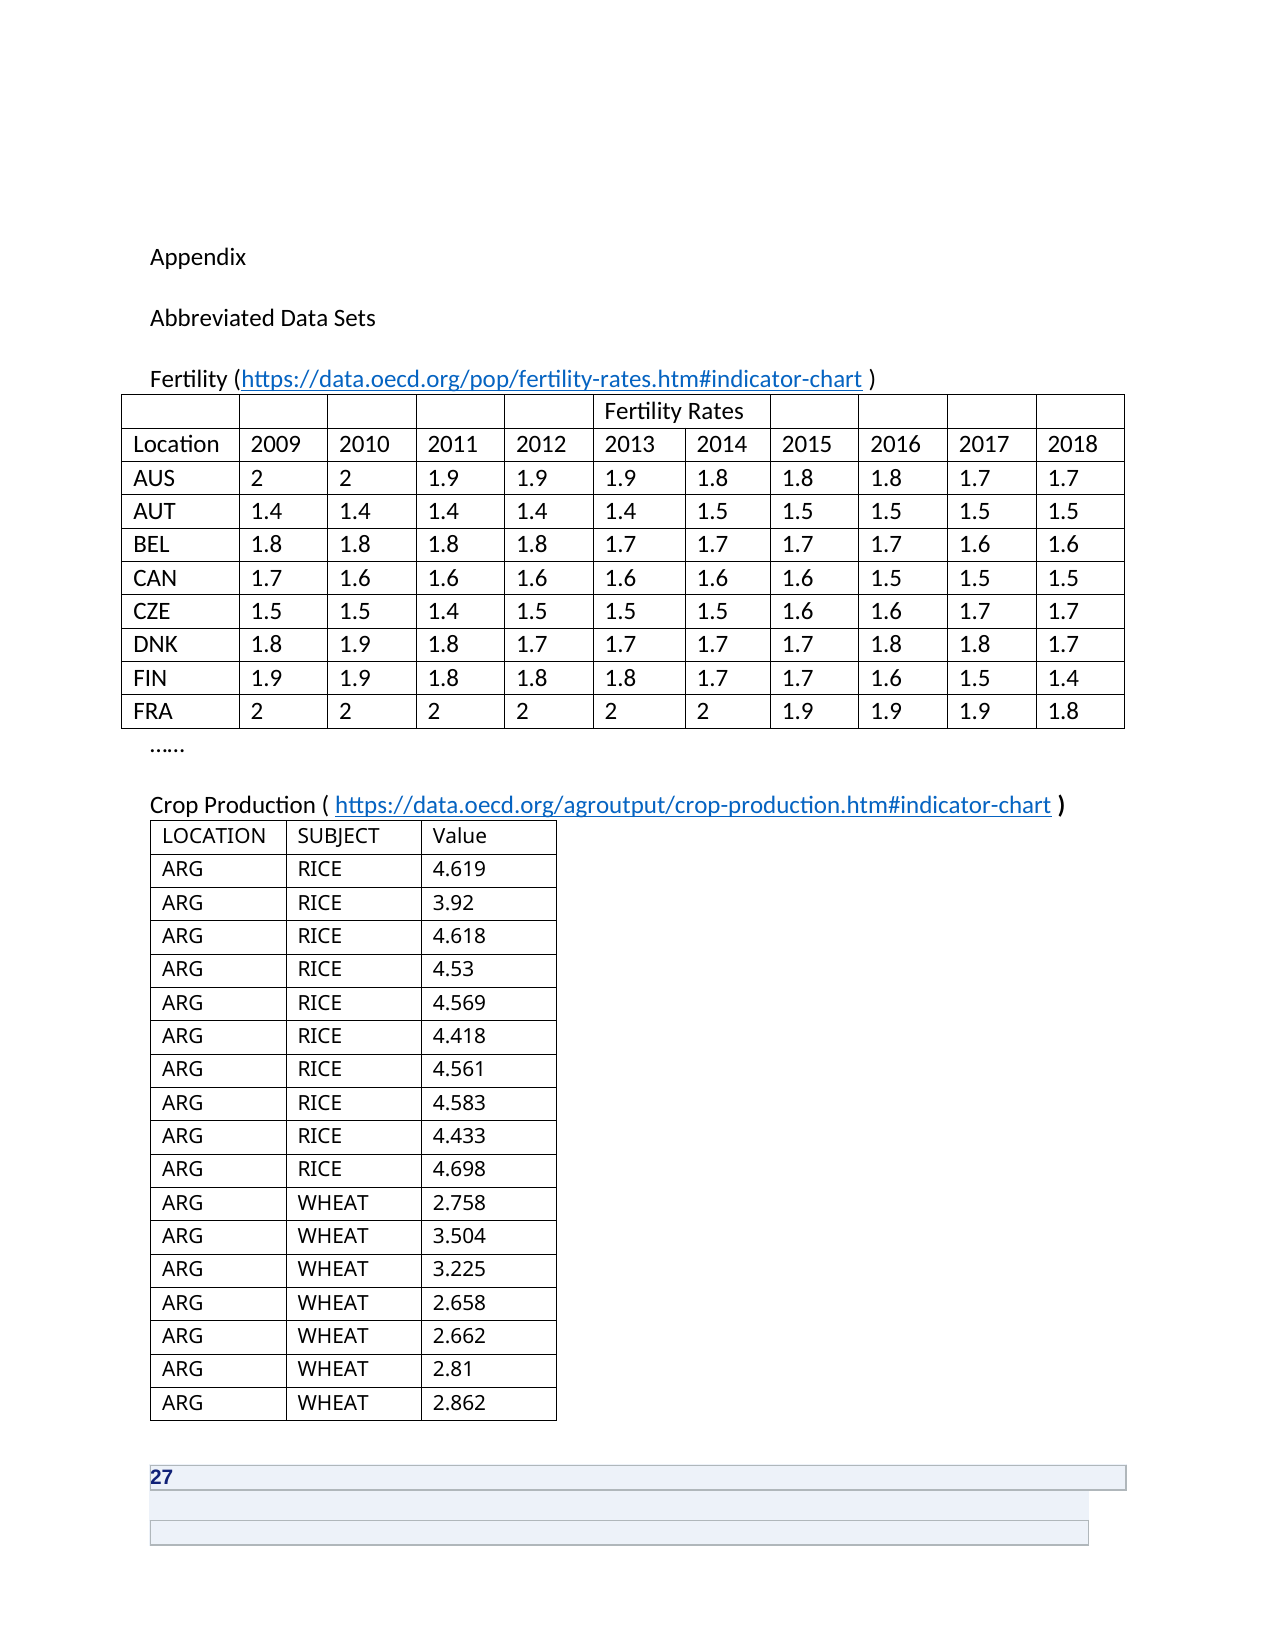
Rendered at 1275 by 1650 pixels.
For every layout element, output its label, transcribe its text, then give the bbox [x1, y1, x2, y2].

table_cell 1.8 [594, 662, 685, 694]
table_cell RICE [287, 888, 421, 920]
table_cell 1.6 [948, 529, 1036, 561]
table_cell 2 [417, 695, 504, 727]
table_cell 2010 [328, 429, 416, 461]
table_cell ARG [151, 1321, 286, 1353]
table_cell 2009 [240, 429, 327, 461]
table_cell 1.6 [328, 562, 416, 594]
table_cell 2 [240, 462, 327, 494]
table_cell 1.5 [948, 495, 1036, 527]
table_cell RICE [287, 988, 421, 1020]
table_cell 1.7 [771, 629, 858, 661]
table_cell RICE [287, 1088, 421, 1120]
table_cell ARG [151, 1121, 286, 1153]
table_cell 1.4 [328, 495, 416, 527]
table_cell ARG [151, 1055, 286, 1087]
table_cell 1.5 [505, 595, 593, 627]
text Appendix [150, 242, 1125, 272]
table_cell ARG [151, 1088, 286, 1120]
table_header [948, 395, 1036, 427]
table_cell ARG [151, 955, 286, 987]
table_cell BEL [122, 529, 239, 561]
table_cell 3.504 [422, 1221, 556, 1253]
table_cell 1.6 [594, 562, 685, 594]
table_cell DNK [122, 629, 239, 661]
table_cell 1.9 [328, 662, 416, 694]
table_header [859, 395, 947, 427]
table_cell 4.433 [422, 1121, 556, 1153]
table_header Value [422, 821, 556, 853]
table_cell 1.9 [771, 695, 858, 727]
table_header [417, 395, 504, 427]
table_cell WHEAT [287, 1188, 421, 1220]
table_cell 1.8 [771, 462, 858, 494]
table_cell 4.618 [422, 921, 556, 953]
table_cell 4.698 [422, 1155, 556, 1187]
table_cell 1.7 [594, 529, 685, 561]
table_cell 1.8 [1037, 695, 1124, 727]
table_cell 1.6 [859, 662, 947, 694]
table_cell 1.4 [1037, 662, 1124, 694]
table_cell 1.8 [505, 529, 593, 561]
table_cell RICE [287, 855, 421, 887]
table_cell 2 [328, 462, 416, 494]
table_cell 2 [686, 695, 770, 727]
table_cell 4.418 [422, 1021, 556, 1053]
table_cell ARG [151, 1221, 286, 1253]
table_cell 1.8 [417, 529, 504, 561]
table_cell ARG [151, 855, 286, 887]
table_cell 1.8 [859, 462, 947, 494]
table_header [505, 395, 593, 427]
table_cell ARG [151, 888, 286, 920]
table_cell RICE [287, 1021, 421, 1053]
table_cell 1.9 [417, 462, 504, 494]
table_cell 2016 [859, 429, 947, 461]
table_cell CZE [122, 595, 239, 627]
table_cell 2.658 [422, 1288, 556, 1320]
table_cell 1.4 [417, 595, 504, 627]
text Abbreviated Data Sets [150, 303, 1125, 333]
table_cell 2017 [948, 429, 1036, 461]
table_cell WHEAT [287, 1321, 421, 1353]
table_cell 1.5 [686, 595, 770, 627]
table_cell 1.9 [594, 462, 685, 494]
table_cell WHEAT [287, 1388, 421, 1420]
table_cell 1.8 [417, 629, 504, 661]
table_cell 2 [594, 695, 685, 727]
table_cell CAN [122, 562, 239, 594]
table_cell 4.619 [422, 855, 556, 887]
table_cell 2 [505, 695, 593, 727]
table_cell 1.6 [417, 562, 504, 594]
table_cell 2018 [1037, 429, 1124, 461]
table_cell ARG [151, 921, 286, 953]
table_cell WHEAT [287, 1288, 421, 1320]
table_cell 1.5 [1037, 495, 1124, 527]
table_cell 1.7 [505, 629, 593, 661]
table_cell 1.4 [417, 495, 504, 527]
table_cell 1.7 [948, 462, 1036, 494]
table_cell 2011 [417, 429, 504, 461]
table_cell 3.92 [422, 888, 556, 920]
table_cell 1.6 [859, 595, 947, 627]
table_cell 1.8 [948, 629, 1036, 661]
table_cell 1.7 [1037, 595, 1124, 627]
table_cell WHEAT [287, 1221, 421, 1253]
table_cell 1.6 [1037, 529, 1124, 561]
table_cell ARG [151, 1155, 286, 1187]
table_cell 4.569 [422, 988, 556, 1020]
table_cell 1.6 [686, 562, 770, 594]
table_cell 1.5 [240, 595, 327, 627]
table_cell RICE [287, 955, 421, 987]
table_cell 2015 [771, 429, 858, 461]
table_cell 1.8 [240, 529, 327, 561]
table_cell 2.662 [422, 1321, 556, 1353]
table_cell 1.7 [771, 662, 858, 694]
table_cell 1.9 [859, 695, 947, 727]
table_cell ARG [151, 1255, 286, 1287]
table_cell 2 [240, 695, 327, 727]
table_cell 1.5 [328, 595, 416, 627]
table_cell WHEAT [287, 1355, 421, 1387]
table_cell 1.4 [594, 495, 685, 527]
table_cell 1.9 [328, 629, 416, 661]
table_cell ARG [151, 1021, 286, 1053]
table_header Fertility Rates [594, 395, 770, 427]
table_cell 1.8 [686, 462, 770, 494]
table_cell 2.81 [422, 1355, 556, 1387]
table_cell 1.5 [771, 495, 858, 527]
table_cell WHEAT [287, 1255, 421, 1287]
table_cell 4.561 [422, 1055, 556, 1087]
table_cell 1.5 [686, 495, 770, 527]
table_cell 2 [328, 695, 416, 727]
table_cell 1.5 [859, 495, 947, 527]
table_cell 1.8 [859, 629, 947, 661]
table_cell 1.7 [686, 529, 770, 561]
table_cell 1.9 [505, 462, 593, 494]
table_cell 1.7 [594, 629, 685, 661]
table_cell 1.6 [771, 595, 858, 627]
table_cell ARG [151, 988, 286, 1020]
table_cell 1.9 [240, 662, 327, 694]
table_cell 1.4 [240, 495, 327, 527]
table_cell RICE [287, 1121, 421, 1153]
table_cell 1.9 [948, 695, 1036, 727]
table_cell 1.7 [948, 595, 1036, 627]
table_cell 1.6 [771, 562, 858, 594]
table_cell AUS [122, 462, 239, 494]
table_header SUBJECT [287, 821, 421, 853]
table_cell 2013 [594, 429, 685, 461]
table_cell 1.5 [948, 662, 1036, 694]
table_cell 1.7 [686, 662, 770, 694]
table_cell ARG [151, 1355, 286, 1387]
table_header LOCATION [151, 821, 286, 853]
table_cell 2.758 [422, 1188, 556, 1220]
text Fertility (https://data.oecd.org/pop/fertility-rates.htm#indicator-chart ) [150, 364, 1125, 394]
table_cell 1.8 [417, 662, 504, 694]
table_cell 4.583 [422, 1088, 556, 1120]
table_cell 1.5 [948, 562, 1036, 594]
table_cell 3.225 [422, 1255, 556, 1287]
table_cell 1.5 [859, 562, 947, 594]
table_cell RICE [287, 1155, 421, 1187]
table_cell 1.7 [686, 629, 770, 661]
table_cell 4.53 [422, 955, 556, 987]
table_cell ARG [151, 1188, 286, 1220]
table_cell RICE [287, 1055, 421, 1087]
table_cell 1.7 [1037, 462, 1124, 494]
table_cell 1.7 [859, 529, 947, 561]
table_cell 1.6 [505, 562, 593, 594]
table_header [1037, 395, 1124, 427]
table_cell FIN [122, 662, 239, 694]
text …… [150, 729, 1125, 759]
table_cell 1.7 [771, 529, 858, 561]
table_cell 1.5 [594, 595, 685, 627]
table_cell 1.7 [240, 562, 327, 594]
table_cell AUT [122, 495, 239, 527]
table_cell 1.4 [505, 495, 593, 527]
table_cell 2012 [505, 429, 593, 461]
table_cell 1.8 [240, 629, 327, 661]
table_cell 1.5 [1037, 562, 1124, 594]
table_cell ARG [151, 1388, 286, 1420]
table_header [240, 395, 327, 427]
table_cell Location [122, 429, 239, 461]
table_cell 1.8 [505, 662, 593, 694]
table_cell 2.862 [422, 1388, 556, 1420]
table_cell FRA [122, 695, 239, 727]
table_cell 2014 [686, 429, 770, 461]
table_header [122, 395, 239, 427]
table_cell ARG [151, 1288, 286, 1320]
text Crop Production ( https://data.oecd.org/agroutput/crop-production.htm#indicator-chart ) [150, 789, 1125, 820]
table_header [328, 395, 416, 427]
table_header [771, 395, 858, 427]
table_cell 1.7 [1037, 629, 1124, 661]
table_cell 1.8 [328, 529, 416, 561]
table_cell RICE [287, 921, 421, 953]
